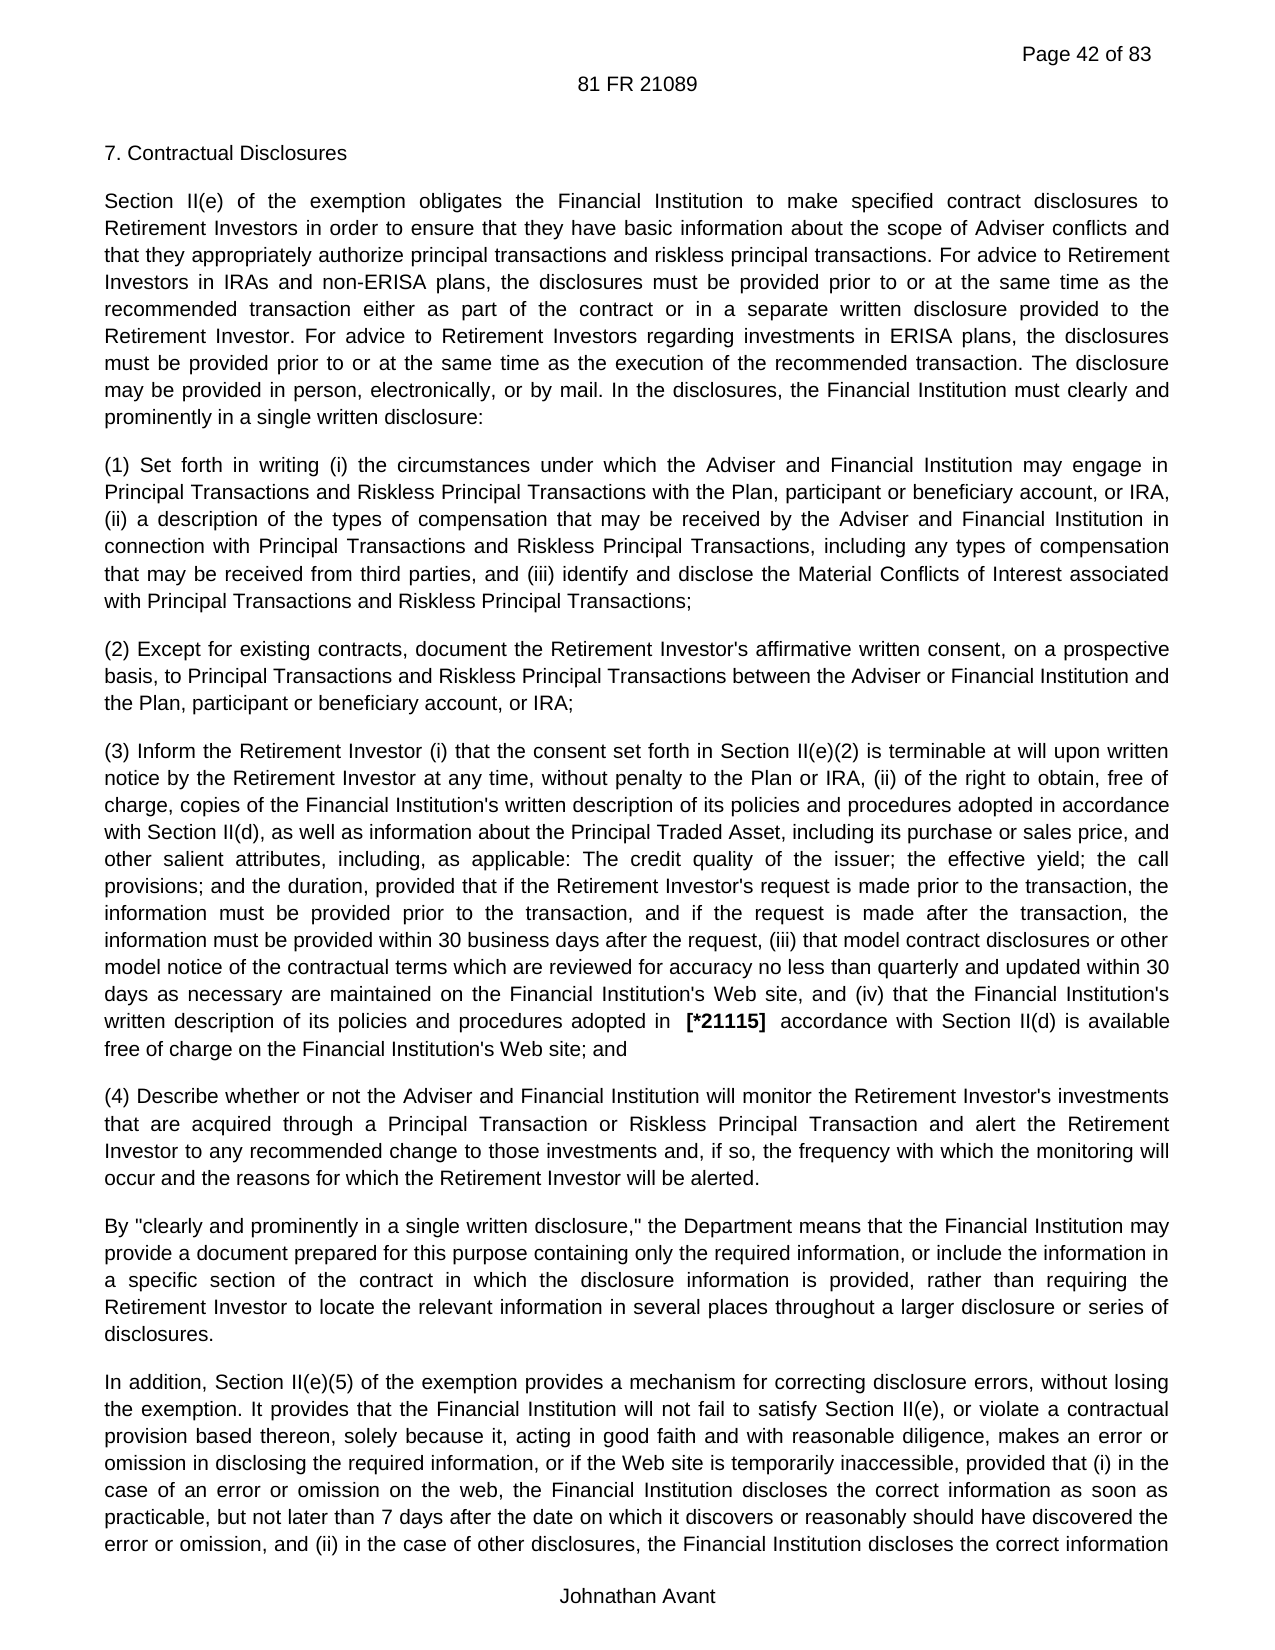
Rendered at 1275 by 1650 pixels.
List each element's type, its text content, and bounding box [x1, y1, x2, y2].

text (4) Describe whether or not the Adviser and Financial Institution will monitor the Retirement Investor's investments that are acquired through a Principal Transaction or Riskless Principal Transaction and alert the Retirement Investor to any recommended change to those investments and, if so, the frequency with which the monitoring will occur and the reasons for which the Retirement Investor will be alerted. [104, 1081, 1171, 1189]
text (1) Set forth in writing (i) the circumstances under which the Adviser and Financial Institution may engage in Principal Transactions and Riskless Principal Transactions with the Plan, participant or beneficiary account, or IRA, (ii) a description of the types of compensation that may be received by the Adviser and Financial Institution in connection with Principal Transactions and Riskless Principal Transactions, including any types of compensation that may be received from third parties, and (iii) identify and disclose the Material Conflicts of Interest associated with Principal Transactions and Riskless Principal Transactions; [104, 450, 1171, 612]
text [104, 1367, 1171, 1556]
text 7. Contractual Disclosures [104, 137, 1171, 164]
text (2) Except for existing contracts, document the Retirement Investor's affirmative written consent, on a prospective basis, to Principal Transactions and Riskless Principal Transactions between the Adviser or Financial Institution and the Plan, participant or beneficiary account, or IRA; [104, 633, 1171, 714]
text By "clearly and prominently in a single written disclosure," the Department means that the Financial Institution may provide a document prepared for this purpose containing only the required information, or include the information in a specific section of the contract in which the disclosure information is provided, rather than requiring the Retirement Investor to locate the relevant information in several places throughout a larger disclosure or series of disclosures. [104, 1210, 1171, 1346]
text (3) Inform the Retirement Investor (i) that the consent set forth in Section II(e)(2) is terminable at will upon written notice by the Retirement Investor at any time, without penalty to the Plan or IRA, (ii) of the right to obtain, free of charge, copies of the Financial Institution's written description of its policies and procedures adopted in accordance with Section II(d), as well as information about the Principal Traded Asset, including its purchase or sales price, and other salient attributes, including, as applicable: The credit quality of the issuer; the effective yield; the call provisions; and the duration, provided that if the Retirement Investor's request is made prior to the transaction, the information must be provided prior to the transaction, and if the request is made after the transaction, the information must be provided within 30 business days after the request, (iii) that model contract disclosures or other model notice of the contractual terms which are reviewed for accuracy no less than quarterly and updated within 30 days as necessary are maintained on the Financial Institution's Web site, and (iv) that the Financial Institution's written description of its policies and procedures adopted in [*21115] accordance with Section II(d) is available free of charge on the Financial Institution's Web site; and [104, 735, 1171, 1060]
text Section II(e) of the exemption obligates the Financial Institution to make specified contract disclosures to Retirement Investors in order to ensure that they have basic information about the scope of Adviser conflicts and that they appropriately authorize principal transactions and riskless principal transactions. For advice to Retirement Investors in IRAs and non-ERISA plans, the disclosures must be provided prior to or at the same time as the recommended transaction either as part of the contract or in a separate written disclosure provided to the Retirement Investor. For advice to Retirement Investors regarding investments in ERISA plans, the disclosures must be provided prior to or at the same time as the execution of the recommended transaction. The disclosure may be provided in person, electronically, or by mail. In the disclosures, the Financial Institution must clearly and prominently in a single written disclosure: [104, 185, 1171, 429]
